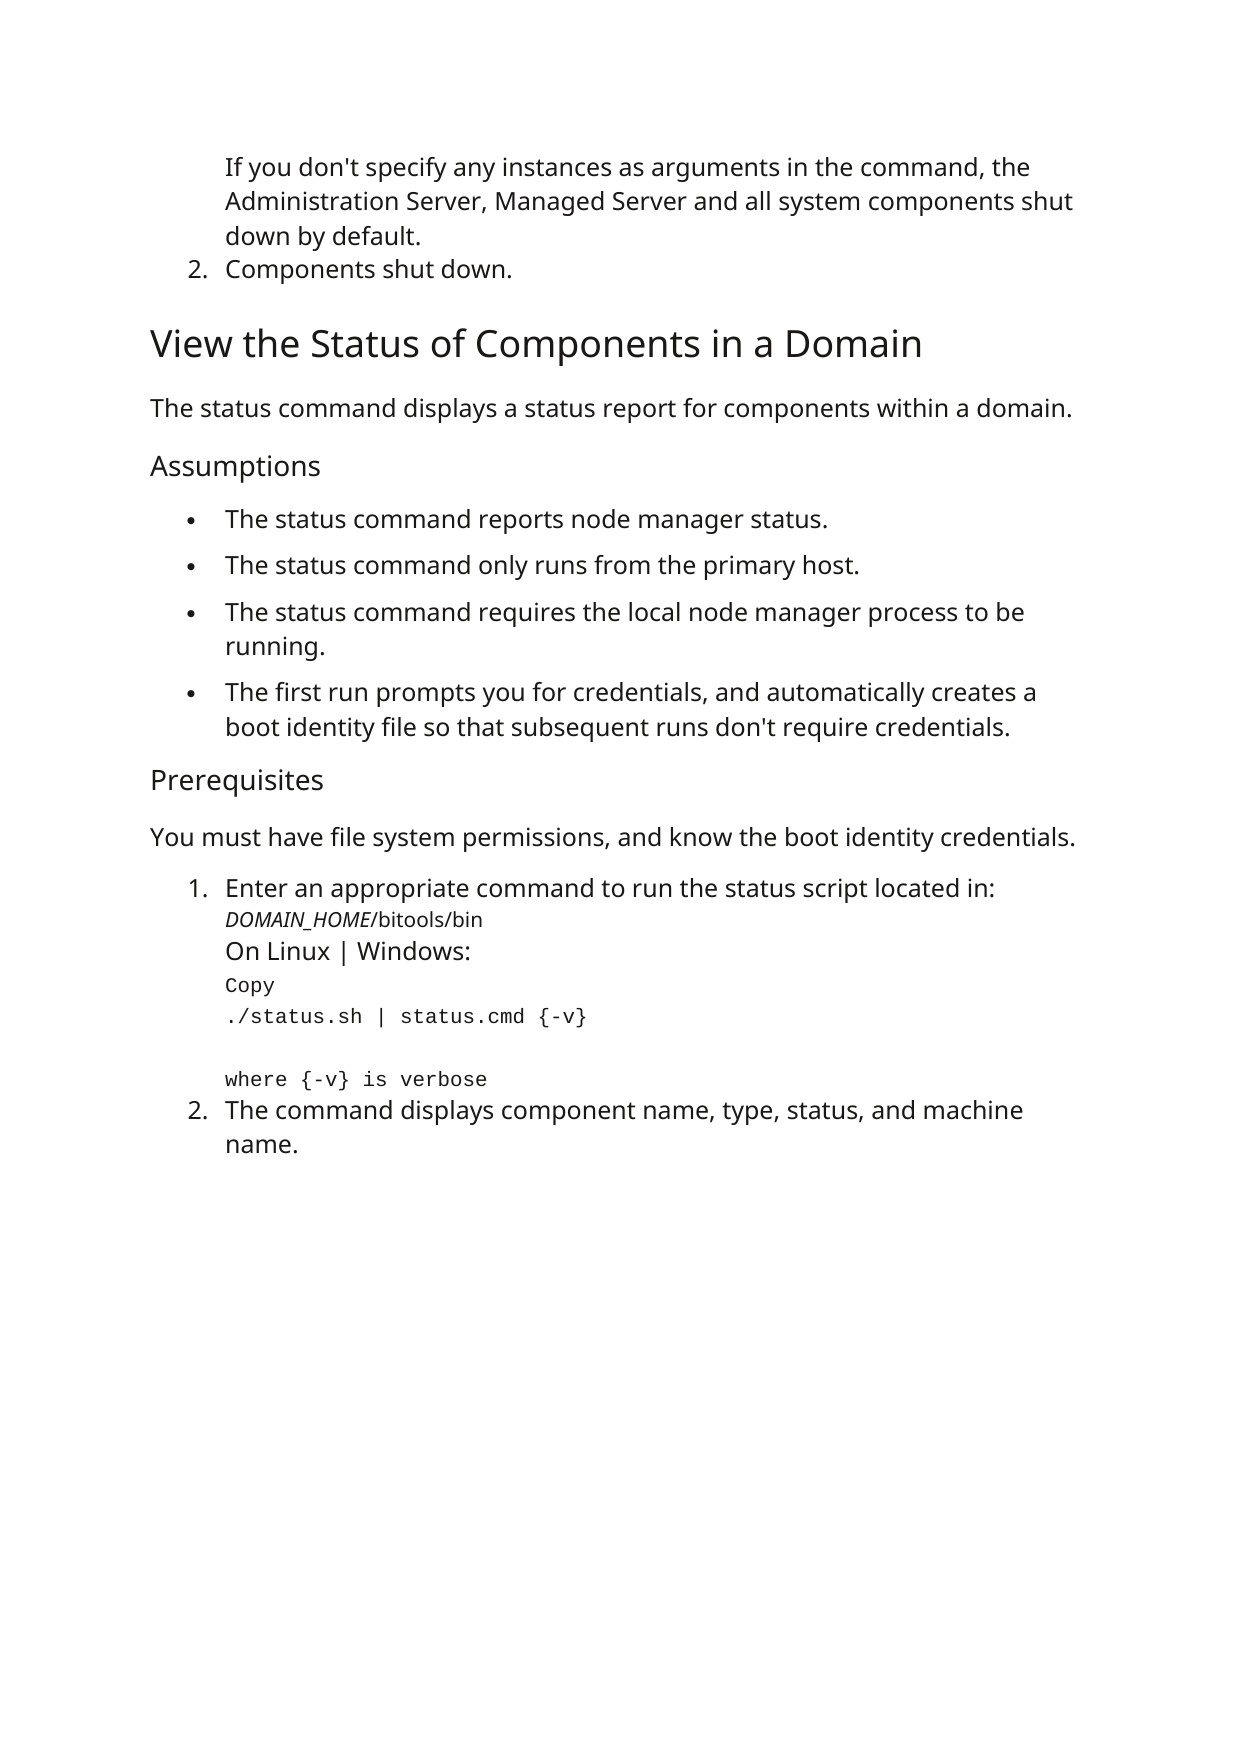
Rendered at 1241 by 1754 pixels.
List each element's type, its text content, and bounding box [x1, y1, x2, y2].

list The status command requires the local node manager process to be running. [187, 594, 1090, 663]
text where {-v} is verbose [225, 1061, 1090, 1092]
text Prerequisites [150, 760, 1090, 798]
text ./status.sh | status.cmd {-v} [225, 999, 1090, 1030]
text You must have file system permissions, and know the boot identity credentials. [150, 820, 1090, 854]
list The status command reports node manager status. [187, 501, 1090, 535]
text Assumptions [150, 446, 1090, 485]
text DOMAIN_HOME/bitools/bin [225, 905, 1090, 933]
list Components shut down. [187, 252, 1090, 286]
text The status command displays a status report for components within a domain. [150, 390, 1090, 424]
list The status command only runs from the primary host. [187, 548, 1090, 582]
text On Linux | Windows: [225, 933, 1090, 967]
text Copy [225, 967, 1090, 999]
list The command displays component name, type, status, and machine name. [187, 1092, 1090, 1161]
list The first run prompts you for credentials, and automatically creates a boot identity file so that subsequent runs don't require credentials. [187, 675, 1090, 743]
text View the Status of Components in a Domain [150, 317, 1090, 368]
text If you don't specify any instances as arguments in the command, the Administration Server, Managed Server and all system components shut down by default. [225, 150, 1090, 252]
list Enter an appropriate command to run the status script located in: [187, 871, 1090, 905]
